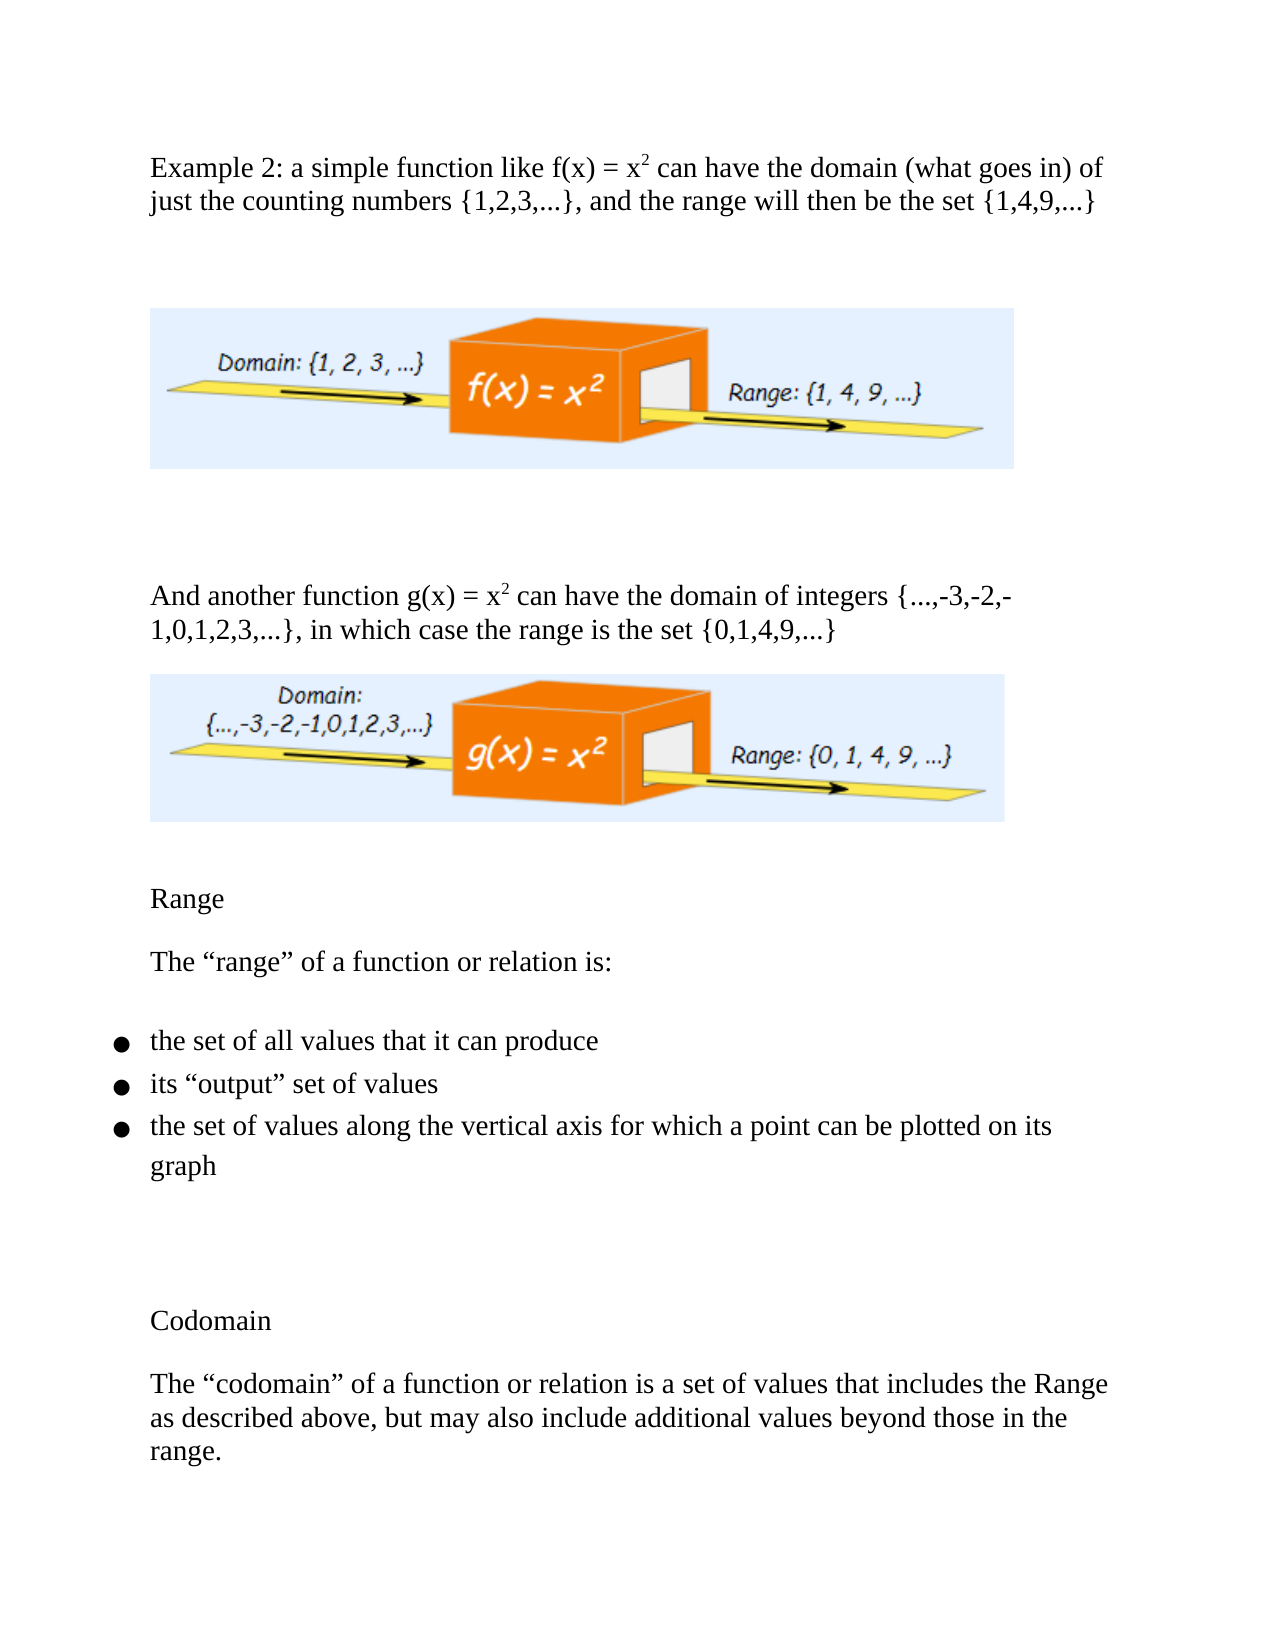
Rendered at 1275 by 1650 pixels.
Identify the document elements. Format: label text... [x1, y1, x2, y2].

list the set of values along the vertical axis for which a point can be plotted on its graph [112, 1105, 1125, 1181]
text And another function g(x) = x2 can have the domain of integers {...,-3,-2,-1,0,1,2,3,...}, in which case the range is the set {0,1,4,9,...} [150, 578, 1125, 645]
picture [150, 308, 1014, 469]
text Example 2: a simple function like f(x) = x2 can have the domain (what goes in) of just the counting numbers {1,2,3,...}, and the range will then be the set {1,4,9,...} [150, 150, 1125, 217]
subtitle Codomain [150, 1303, 1125, 1337]
text The “codomain” of a function or relation is a set of values that includes the Range as described above, but may also include additional values beyond those in the range. [150, 1366, 1125, 1467]
subtitle Range [150, 881, 1125, 914]
list the set of all values that it can produce [112, 1019, 1125, 1062]
list its “output” set of values [112, 1062, 1125, 1105]
text The “range” of a function or relation is: [150, 944, 1125, 977]
picture [150, 674, 1005, 822]
